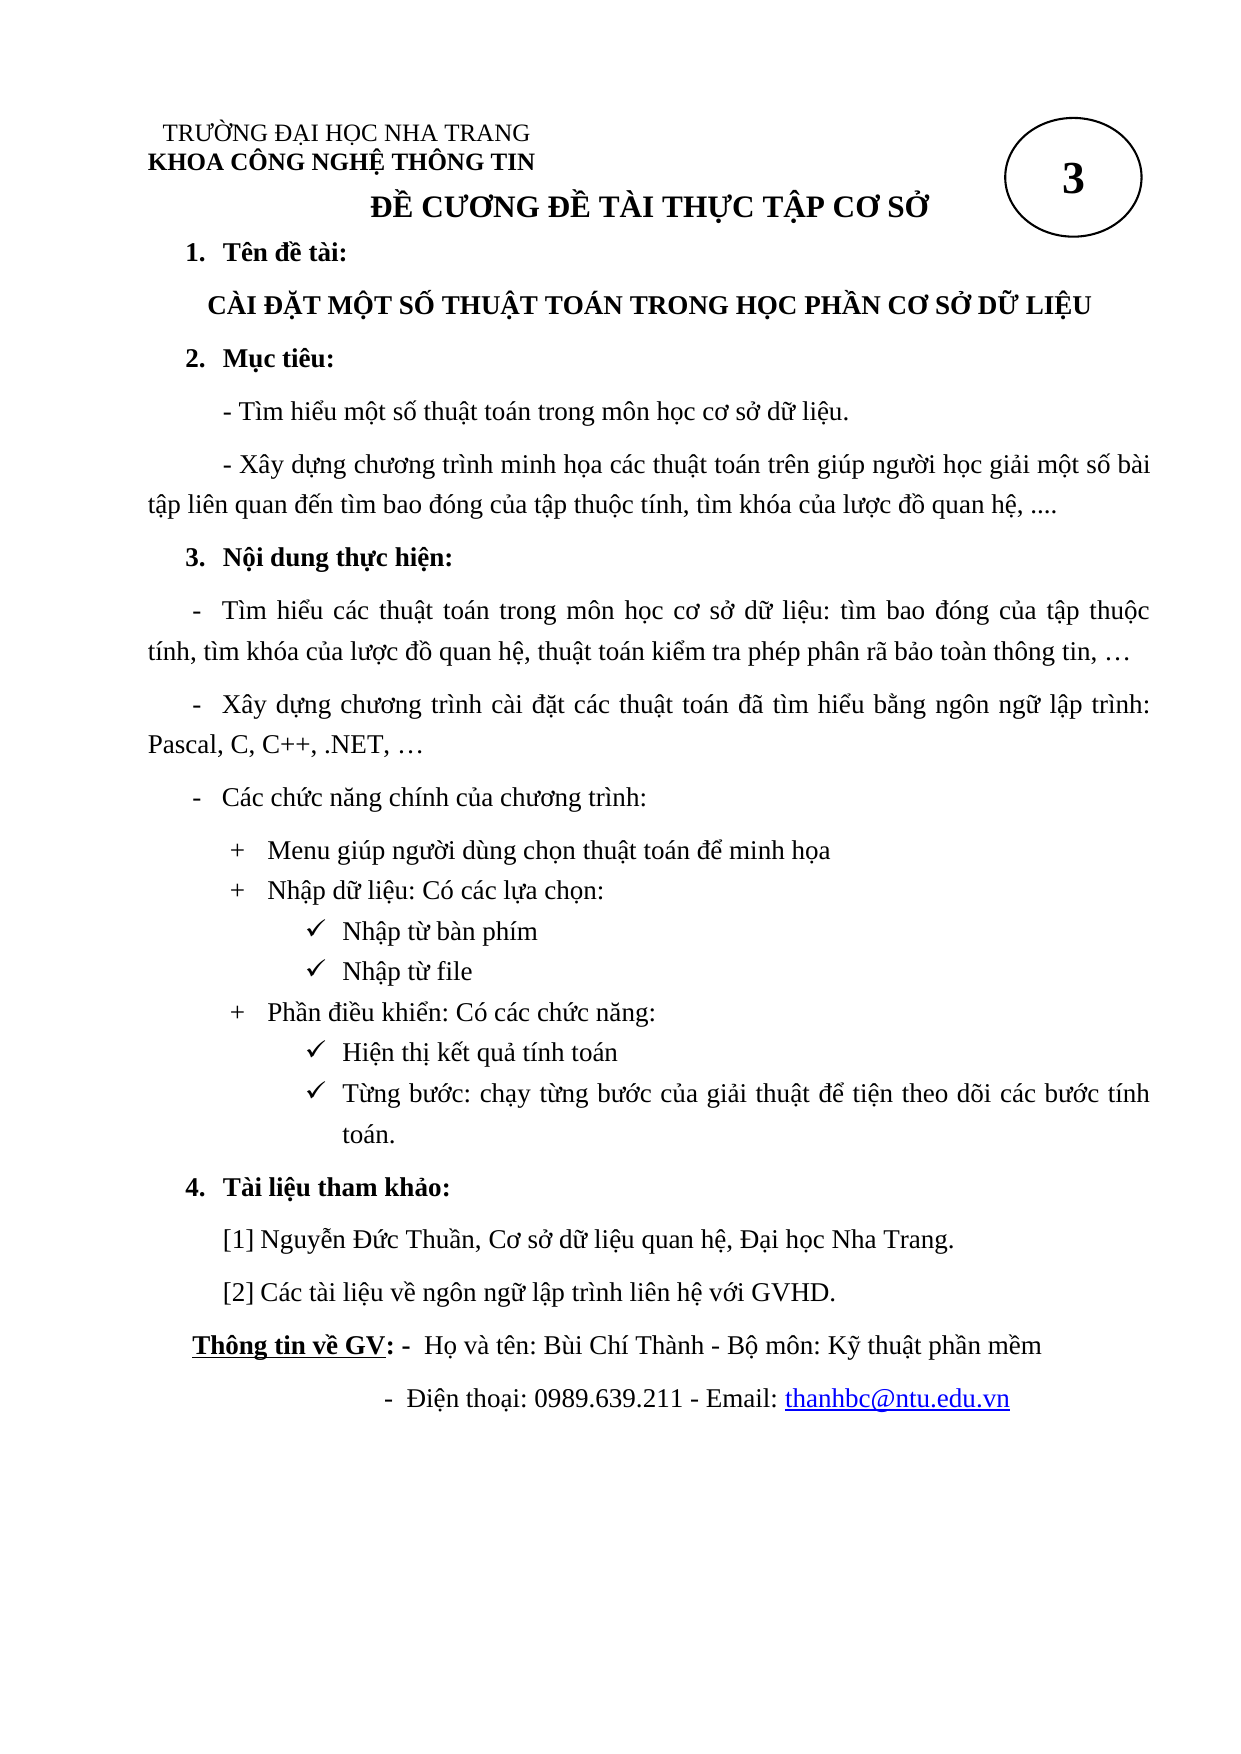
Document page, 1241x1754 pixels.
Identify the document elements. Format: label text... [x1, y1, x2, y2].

list Nội dung thực hiện: [185, 542, 1152, 573]
list Xây dựng chương trình cài đặt các thuật toán đã tìm hiểu bằng ngôn ngữ lập trình: Pascal, C, C++, .NET, … [148, 688, 1152, 759]
list Phần điều khiển: Có các chức năng: [229, 996, 1152, 1027]
text ĐỀ CƯƠNG ĐỀ TÀI THỰC TẬP CƠ SỞ [148, 188, 1028, 224]
text TRƯỜNG ĐẠI HỌC NHA TRANG [148, 118, 1055, 147]
list Nhập dữ liệu: Có các lựa chọn: [229, 874, 1152, 906]
text Thông tin về GV: - Họ và tên: Bùi Chí Thành - Bộ môn: Kỹ thuật phần mềm [148, 1329, 1152, 1361]
list Tìm hiểu các thuật toán trong môn học cơ sở dữ liệu: tìm bao đóng của tập thuộc tính, tìm khóa của lược đồ quan hệ, thuật toán kiểm tra phép phân rã bảo toàn thông tin, … [148, 594, 1152, 666]
list Các chức năng chính của chương trình: [148, 781, 1152, 812]
list Nhập từ file [304, 956, 1152, 987]
list Nguyễn Đức Thuần, Cơ sở dữ liệu quan hệ, Đại học Nha Trang. [223, 1223, 1152, 1255]
list Hiện thị kết quả tính toán [304, 1037, 1152, 1068]
list Từng bước: chạy từng bước của giải thuật để tiện theo dõi các bước tính toán. [304, 1077, 1152, 1149]
text KHOA CÔNG NGHỆ THÔNG TIN [148, 147, 1012, 176]
text - Điện thoại: 0989.639.211 - Email: thanhbc@ntu.edu.vn [148, 1382, 1152, 1413]
list Nhập từ bàn phím [304, 915, 1152, 946]
list Menu giúp người dùng chọn thuật toán để minh họa [229, 834, 1152, 865]
list Tên đề tài: [185, 237, 1152, 268]
list Tài liệu tham khảo: [185, 1171, 1152, 1202]
text - Xây dựng chương trình minh họa các thuật toán trên giúp người học giải một số bài tập liên quan đến tìm bao đóng của tập thuộc tính, tìm khóa của lược đồ quan hệ, .... [148, 448, 1152, 520]
text CÀI ĐẶT MỘT SỐ THUẬT TOÁN TRONG HỌC PHẦN CƠ SỞ DỮ LIỆU [148, 289, 1152, 321]
text TRƯỜNG ĐẠI HỌC NHA TRANG [1092, 118, 1152, 147]
text - Tìm hiểu một số thuật toán trong môn học cơ sở dữ liệu. [148, 395, 1152, 426]
list Mục tiêu: [185, 342, 1152, 373]
list Các tài liệu về ngôn ngữ lập trình liên hệ với GVHD. [223, 1276, 1152, 1308]
